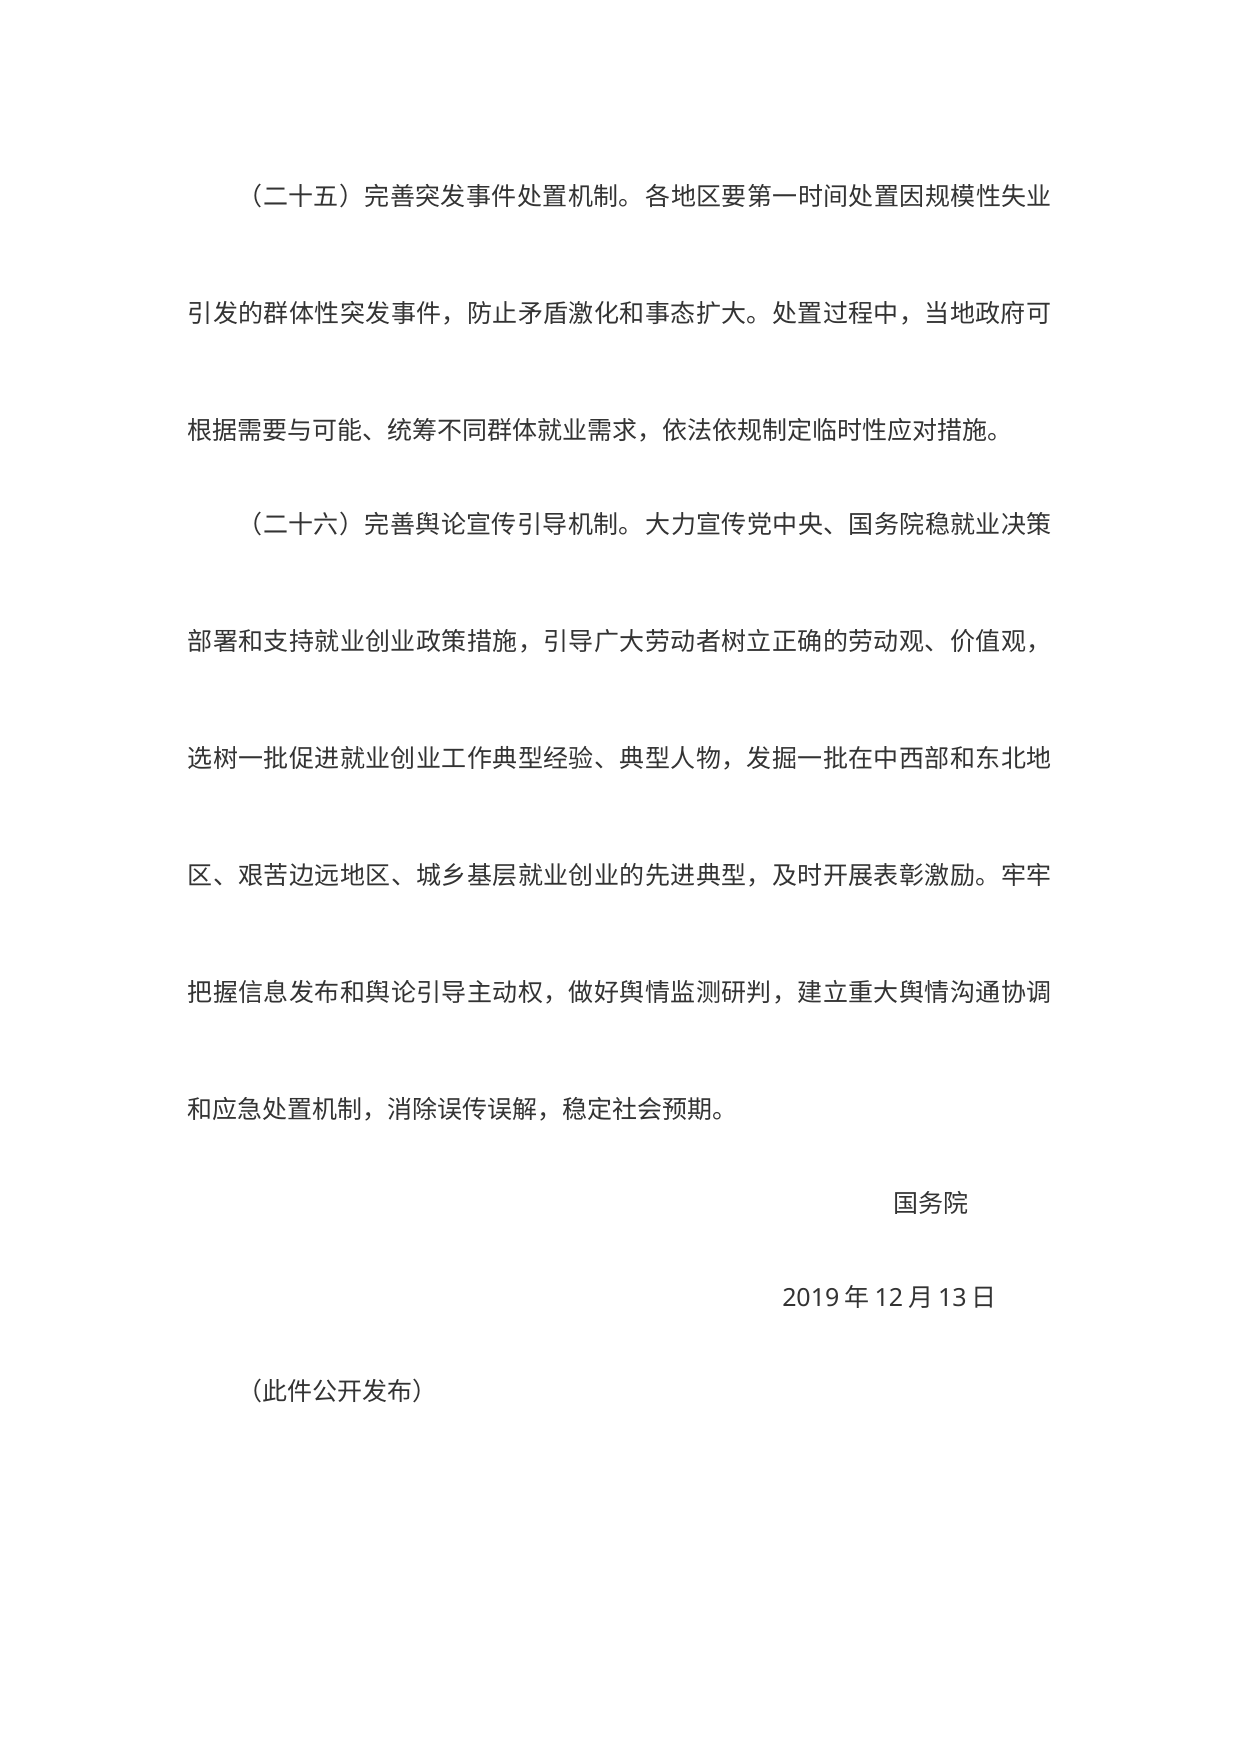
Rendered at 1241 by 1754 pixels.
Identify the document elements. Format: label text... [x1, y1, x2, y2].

text 国务院 [187, 1169, 1053, 1234]
text （二十六）完善舆论宣传引导机制。大力宣传党中央、国务院稳就业决策部署和支持就业创业政策措施，引导广大劳动者树立正确的劳动观、价值观，选树一批促进就业创业工作典型经验、典型人物，发掘一批在中西部和东北地区、艰苦边远地区、城乡基层就业创业的先进典型，及时开展表彰激励。牢牢把握信息发布和舆论引导主动权，做好舆情监测研判，建立重大舆情沟通协调和应急处置机制，消除误传误解，稳定社会预期。 [187, 490, 1053, 1140]
text （二十五）完善突发事件处置机制。各地区要第一时间处置因规模性失业引发的群体性突发事件，防止矛盾激化和事态扩大。处置过程中，当地政府可根据需要与可能、统筹不同群体就业需求，依法依规制定临时性应对措施。 [187, 162, 1053, 461]
text 2019年12月13日 [187, 1263, 1053, 1328]
text （此件公开发布） [187, 1357, 1053, 1422]
